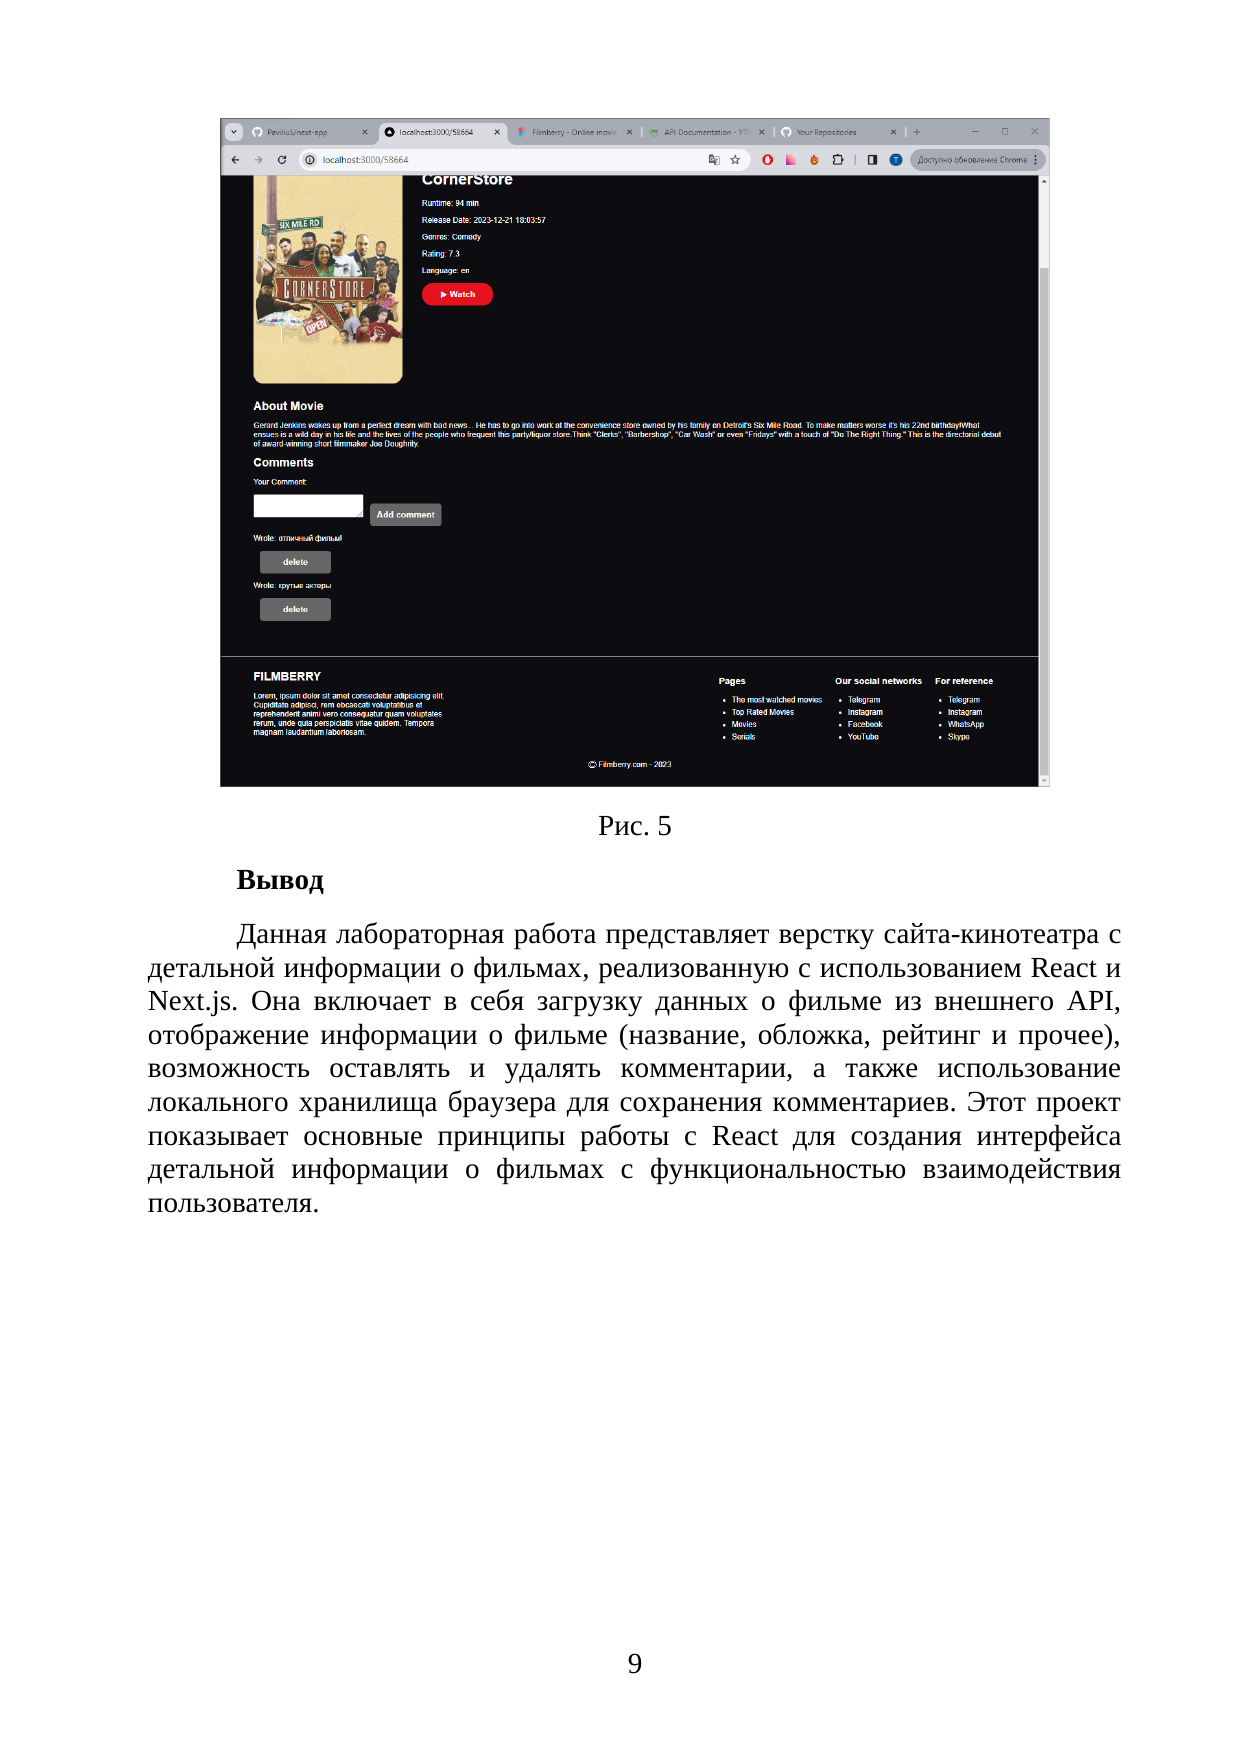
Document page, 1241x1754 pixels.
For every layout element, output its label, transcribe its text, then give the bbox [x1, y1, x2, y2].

text Данная лабораторная работа представляет верстку сайта-кинотеатра с детальной информации о фильмах, реализованную с использованием React и Next.js. Она включает в себя загрузку данных о фильме из внешнего API, отображение информации о фильме (название, обложка, рейтинг и прочее), возможность оставлять и удалять комментарии, а также использование локального хранилища браузера для сохранения комментариев. Этот проект показывает основные принципы работы с React для создания интерфейса детальной информации о фильмах с функциональностью взаимодействия пользователя. [148, 916, 1122, 1218]
picture [220, 118, 1050, 787]
text Вывод [148, 862, 1122, 896]
text Рис. 5 [148, 808, 1122, 841]
